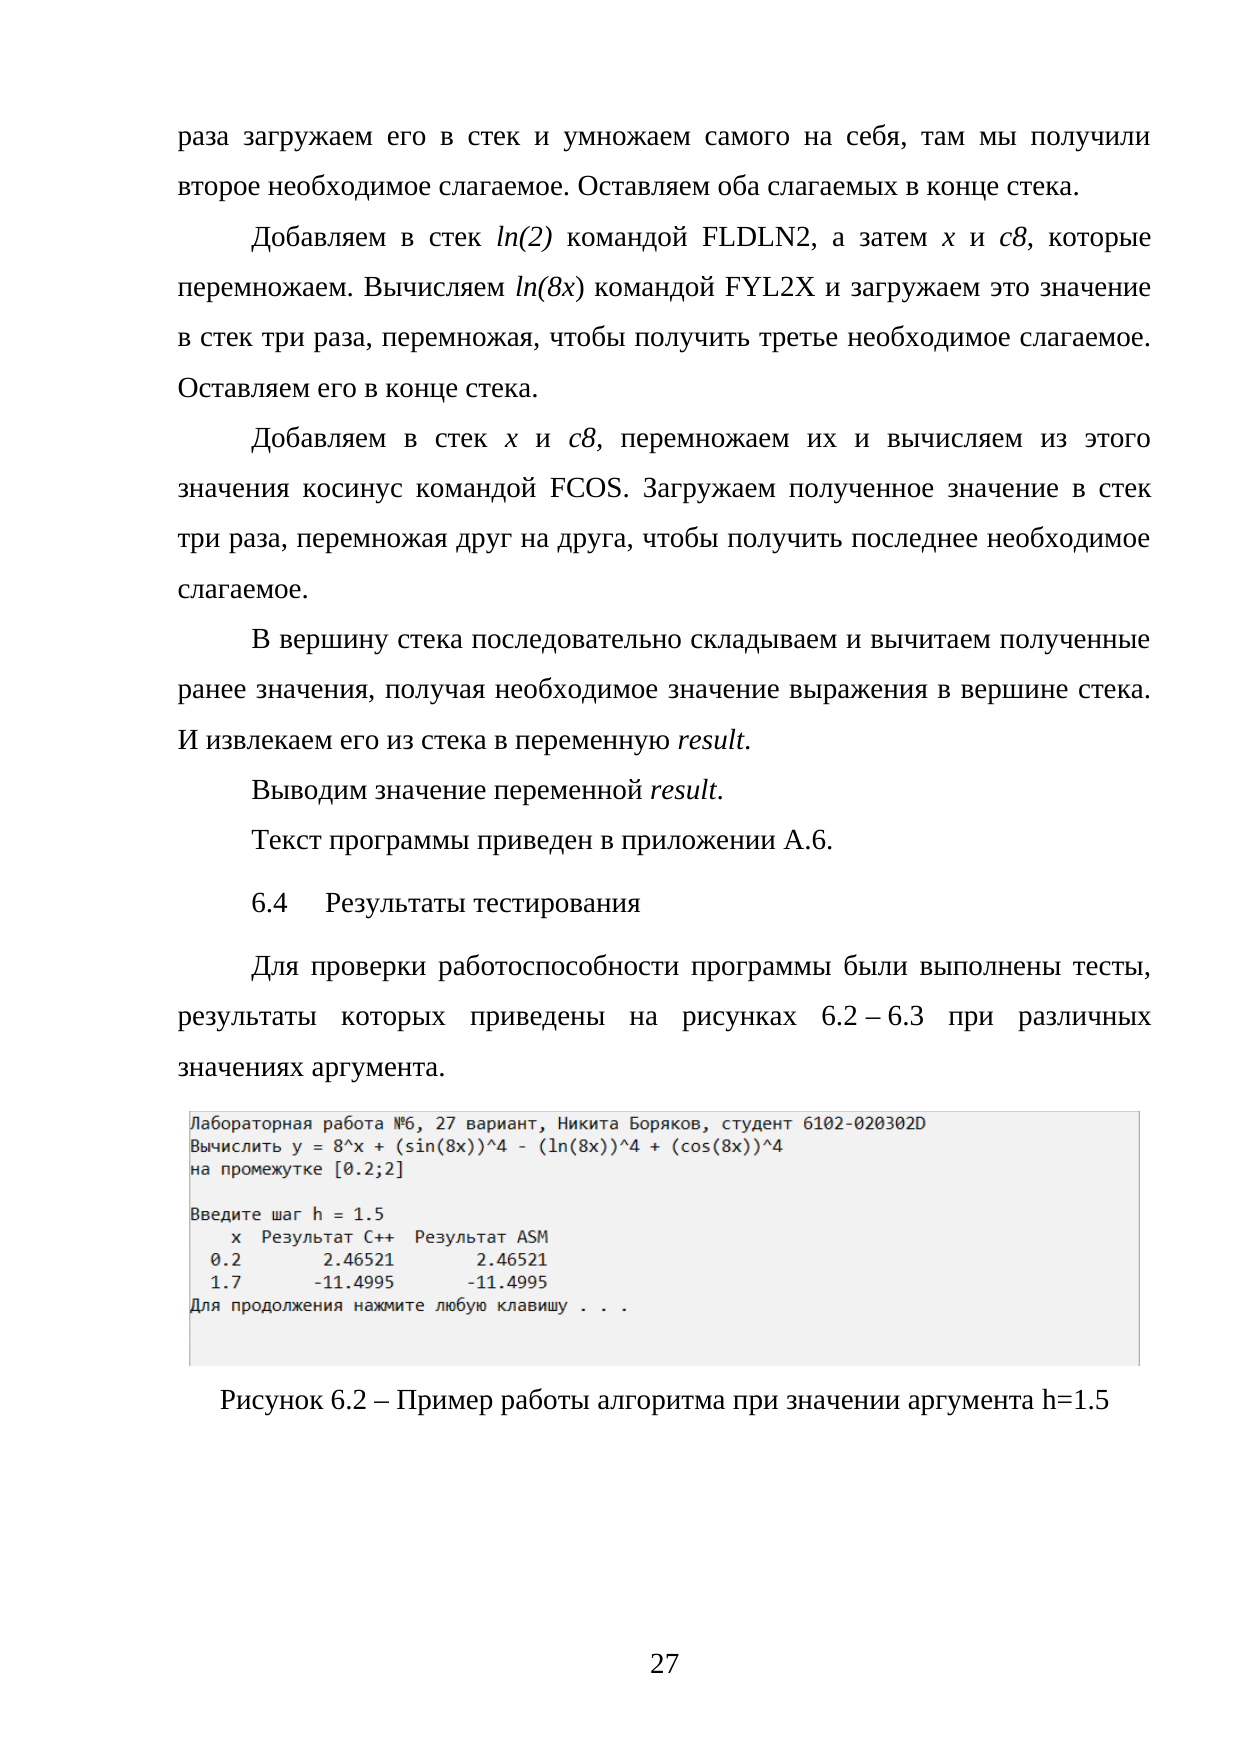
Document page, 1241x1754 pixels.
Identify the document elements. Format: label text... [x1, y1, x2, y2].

text Добавляем в стек ln(2) командой FLDLN2, а затем х и с8, которые перемножаем. Вычисляем ln(8x) командой FYL2X и загружаем это значение в стек три раза, перемножая, чтобы получить третье необходимое слагаемое. Оставляем его в конце стека. [177, 219, 1152, 403]
text Для проверки работоспособности программы были выполнены тесты, результаты которых приведены на рисунках 6.2 – 6.3 при различных значениях аргумента. [177, 948, 1152, 1082]
text 6.4 Результаты тестирования [177, 885, 1152, 919]
text В вершину стека последовательно складываем и вычитаем полученные ранее значения, получая необходимое значение выражения в вершине стека. И извлекаем его из стека в переменную result. [177, 621, 1152, 755]
text Выводим значение переменной result. [177, 772, 1152, 806]
picture [189, 1111, 1140, 1366]
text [177, 118, 1152, 202]
text Добавляем в стек х и с8, перемножаем их и вычисляем из этого значения косинус командой FCOS. Загружаем полученное значение в стек три раза, перемножая друг на друга, чтобы получить последнее необходимое слагаемое. [177, 420, 1152, 604]
text Текст программы приведен в приложении А.6. [251, 822, 1152, 856]
